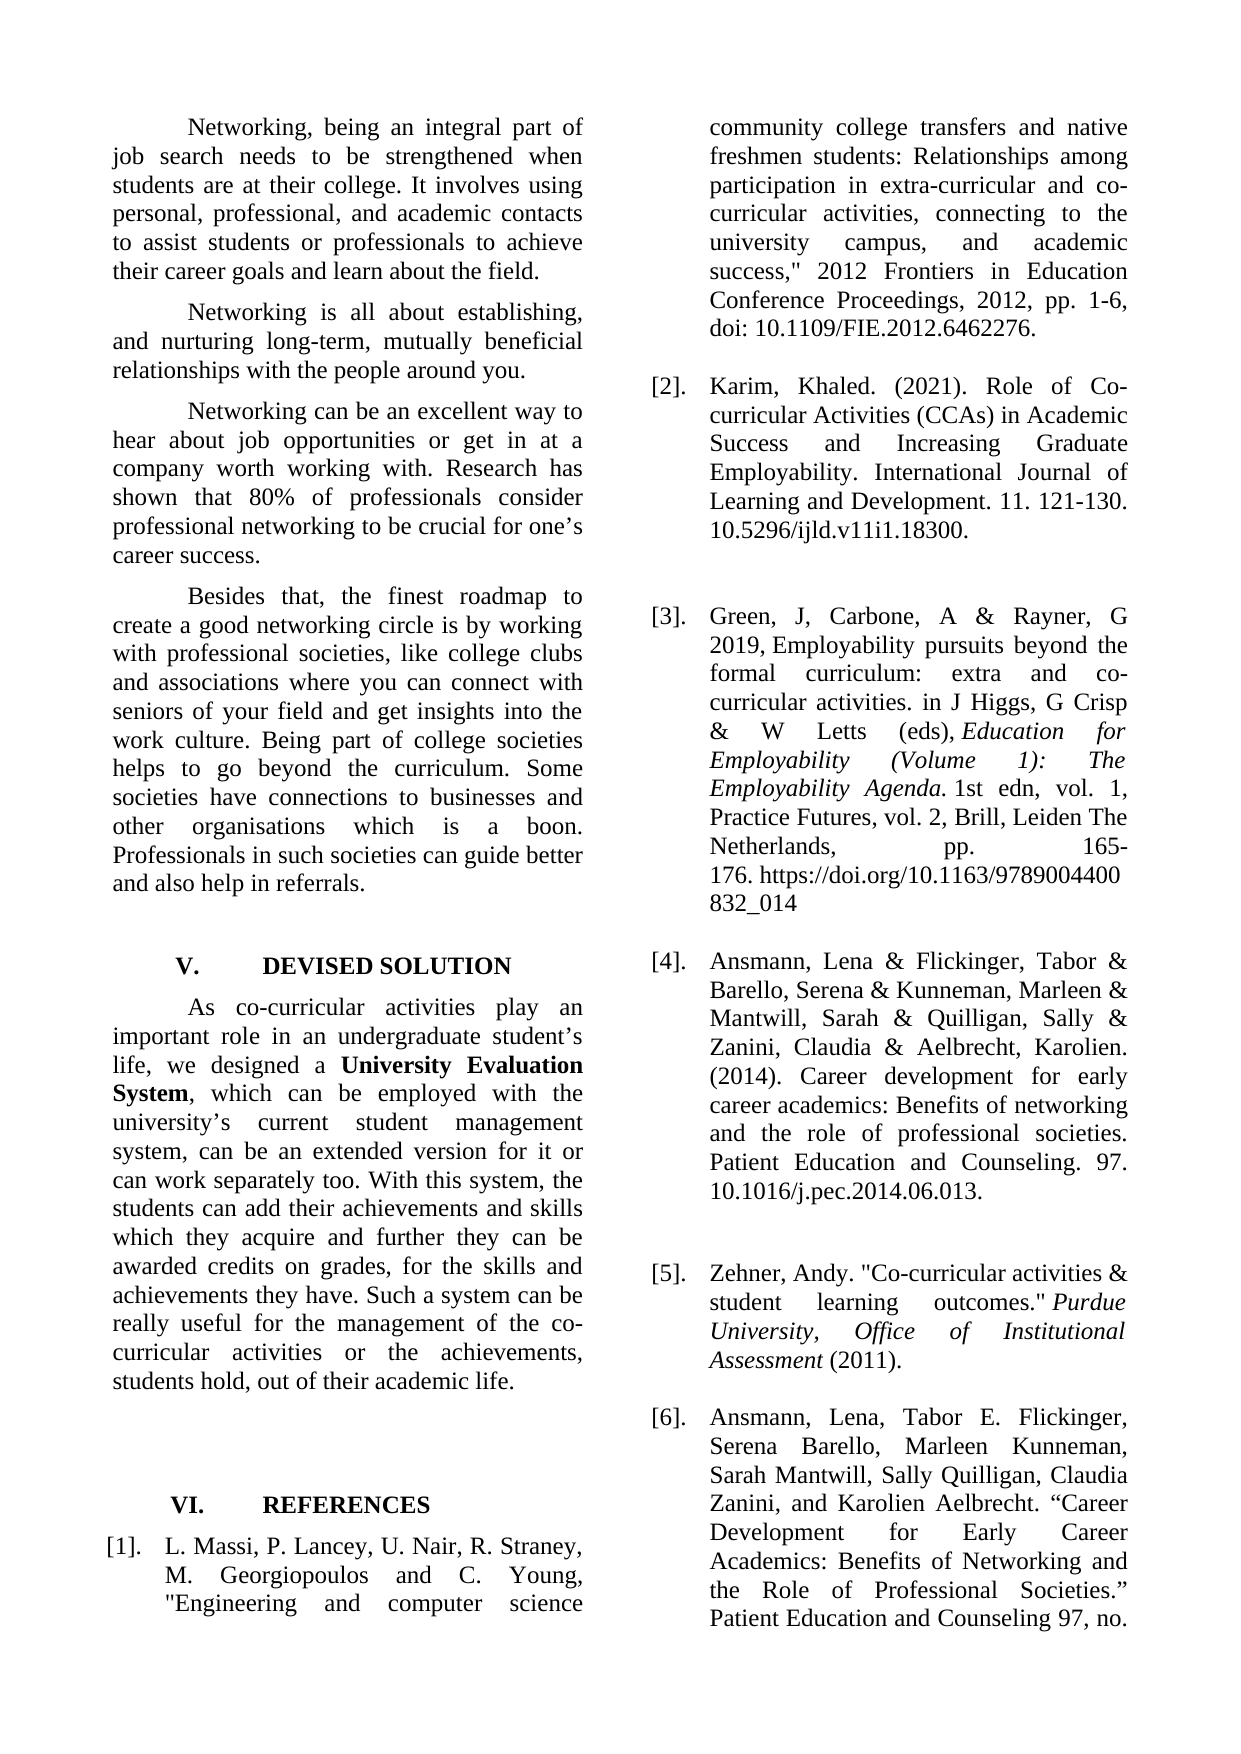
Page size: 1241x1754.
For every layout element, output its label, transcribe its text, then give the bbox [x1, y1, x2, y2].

list Karim, Khaled. (2021). Role of Co-curricular Activities (CCAs) in Academic Success and Increasing Graduate Employability. International Journal of Learning and Development. 11. 121-130. 10.5296/ijld.v11i1.18300. [672, 371, 1128, 543]
text Networking can be an excellent way to hear about job opportunities or get in at a company worth working with. Research has shown that 80% of professionals consider professional networking to be crucial for one’s career success. [112, 396, 583, 568]
list L. Massi, P. Lancey, U. Nair, R. Straney, M. Georgiopoulos and C. Young, "Engineering and computer science community college transfers and native freshmen students: Relationships among participation in extra-curricular and co-curricular activities, connecting to the university campus, and academic success," 2012 Frontiers in Education Conference Proceedings, 2012, pp. 1-6, doi: 10.1109/FIE.2012.6462276. [672, 112, 1128, 342]
list Ansmann, Lena & Flickinger, Tabor & Barello, Serena & Kunneman, Marleen & Mantwill, Sarah & Quilligan, Sally & Zanini, Claudia & Aelbrecht, Karolien. (2014). Career development for early career academics: Benefits of networking and the role of professional societies. Patient Education and Counseling. 97. 10.1016/j.pec.2014.06.013. [672, 946, 1128, 1205]
list Green, J, Carbone, A & Rayner, G 2019, Employability pursuits beyond the formal curriculum: extra and co-curricular activities. in J Higgs, G Crisp & W Letts (eds), Education for Employability (Volume 1): The Employability Agenda. 1st edn, vol. 1, Practice Futures, vol. 2, Brill, Leiden The Netherlands, pp. 165-176. https://doi.org/10.1163/9789004400832_014 [672, 601, 1128, 917]
subtitle REFERENCES [187, 1490, 583, 1518]
text Networking, being an integral part of job search needs to be strengthened when students are at their college. It involves using personal, professional, and academic contacts to assist students or professionals to achieve their career goals and learn about the field. [112, 112, 583, 285]
list Zehner, Andy. "Co-curricular activities & student learning outcomes." Purdue University, Office of Institutional Assessment (2011). [672, 1258, 1128, 1373]
subtitle DEVISED SOLUTION [187, 951, 583, 980]
list L. Massi, P. Lancey, U. Nair, R. Straney, M. Georgiopoulos and C. Young, "Engineering and computer science community college transfers and native freshmen students: Relationships among participation in extra-curricular and co-curricular activities, connecting to the university campus, and academic success," 2012 Frontiers in Education Conference Proceedings, 2012, pp. 1-6, doi: 10.1109/FIE.2012.6462276. [127, 1531, 583, 1617]
text As co-curricular activities play an important role in an undergraduate student’s life, we designed a University Evaluation System, which can be employed with the university’s current student management system, can be an extended version for it or can work separately too. With this system, the students can add their achievements and skills which they acquire and further they can be awarded credits on grades, for the skills and achievements they have. Such a system can be really useful for the management of the co-curricular activities or the achievements, students hold, out of their academic life. [112, 992, 583, 1395]
text Besides that, the finest roadmap to create a good networking circle is by working with professional societies, like college clubs and associations where you can connect with seniors of your field and get insights into the work culture. Being part of college societies helps to go beyond the curriculum. Some societies have connections to businesses and other organisations which is a boon. Professionals in such societies can guide better and also help in referrals. [112, 581, 583, 897]
text Networking is all about establishing, and nurturing long-term, mutually beneficial relationships with the people around you. [112, 297, 583, 383]
